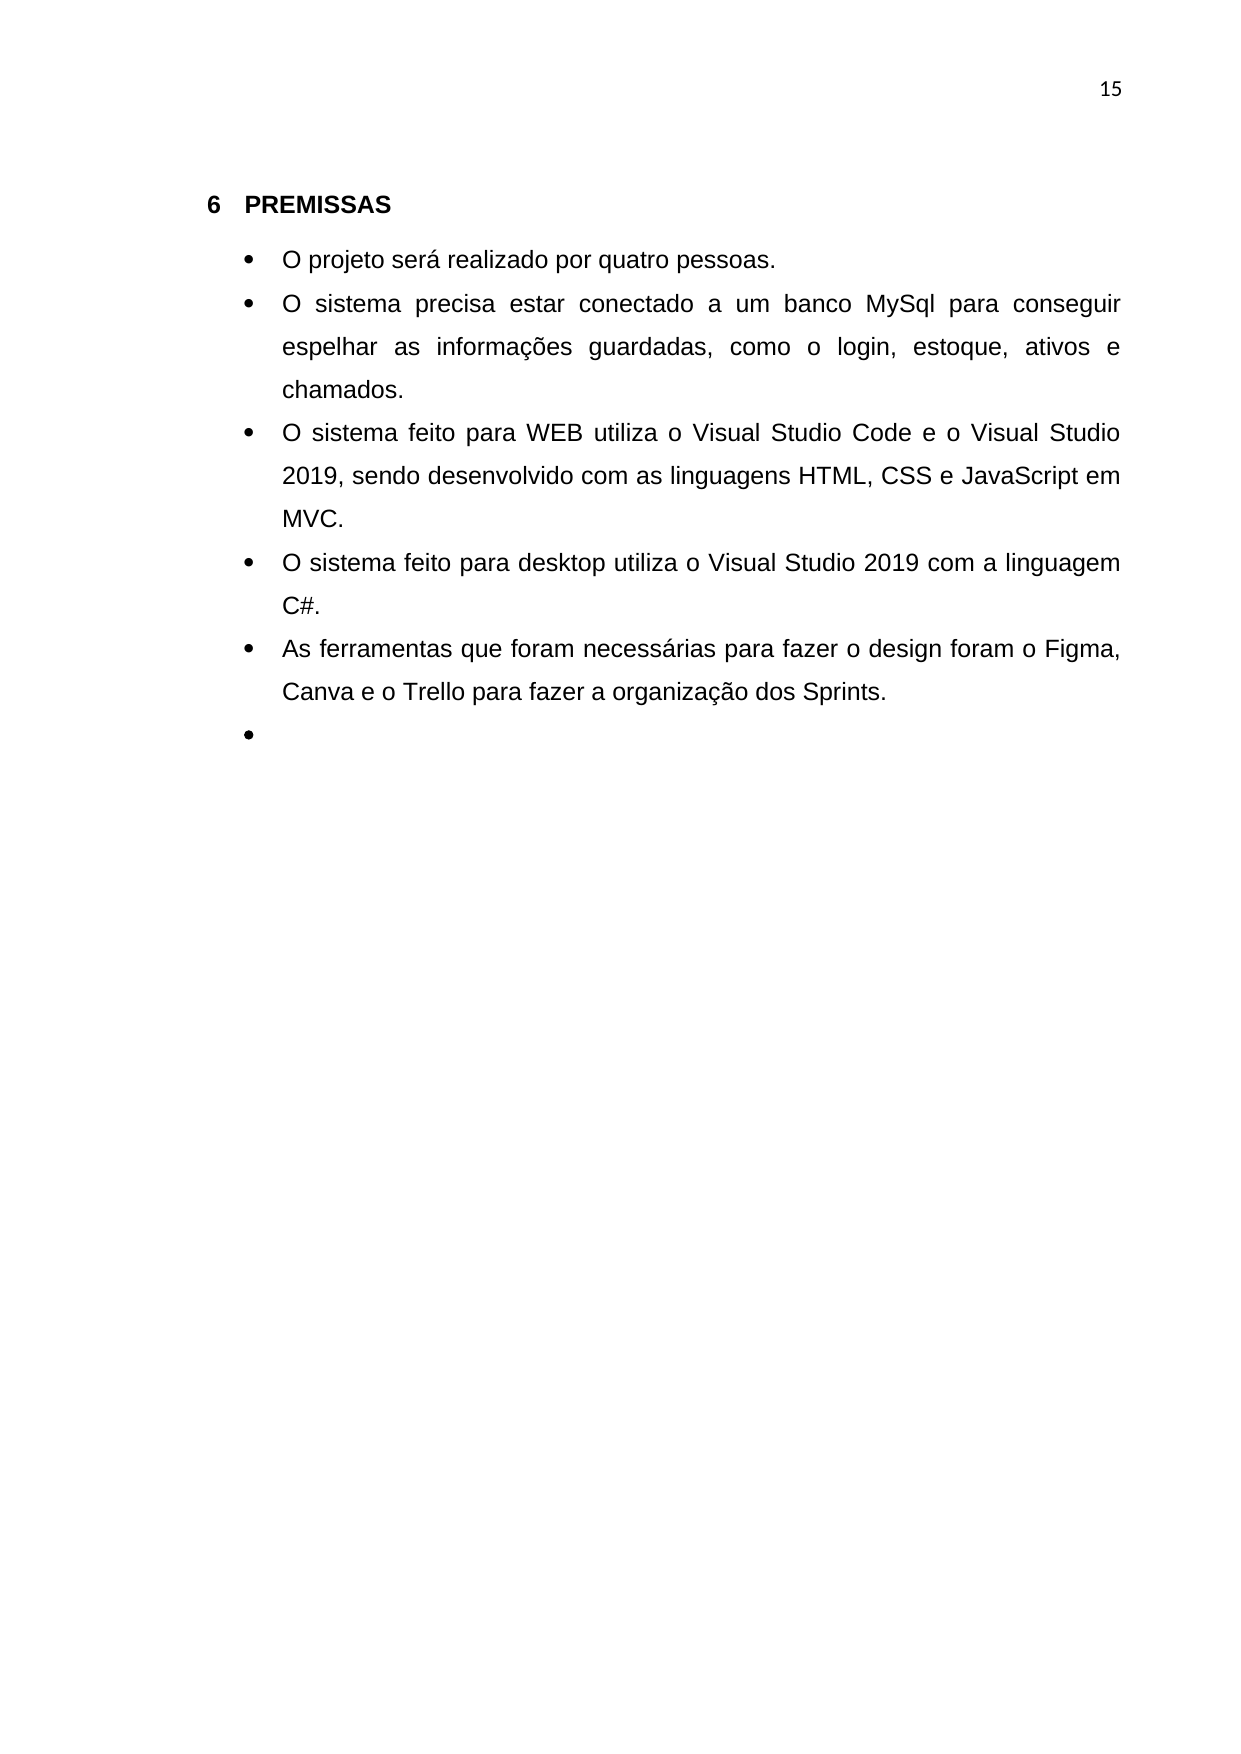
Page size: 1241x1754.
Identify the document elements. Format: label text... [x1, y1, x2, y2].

list O sistema precisa estar conectado a um banco MySql para conseguir espelhar as informações guardadas, como o login, estoque, ativos e chamados. [244, 288, 1122, 404]
list O sistema feito para desktop utiliza o Visual Studio 2019 com a linguagem C#. [244, 547, 1122, 619]
list O projeto será realizado por quatro pessoas. [244, 245, 1122, 274]
list As ferramentas que foram necessárias para fazer o design foram o Figma, Canva e o Trello para fazer a organização dos Sprints. [244, 634, 1122, 706]
subtitle PREMISSAS [207, 190, 1122, 218]
list O sistema feito para WEB utiliza o Visual Studio Code e o Visual Studio 2019, sendo desenvolvido com as linguagens HTML, CSS e JavaScript em MVC. [244, 418, 1122, 533]
